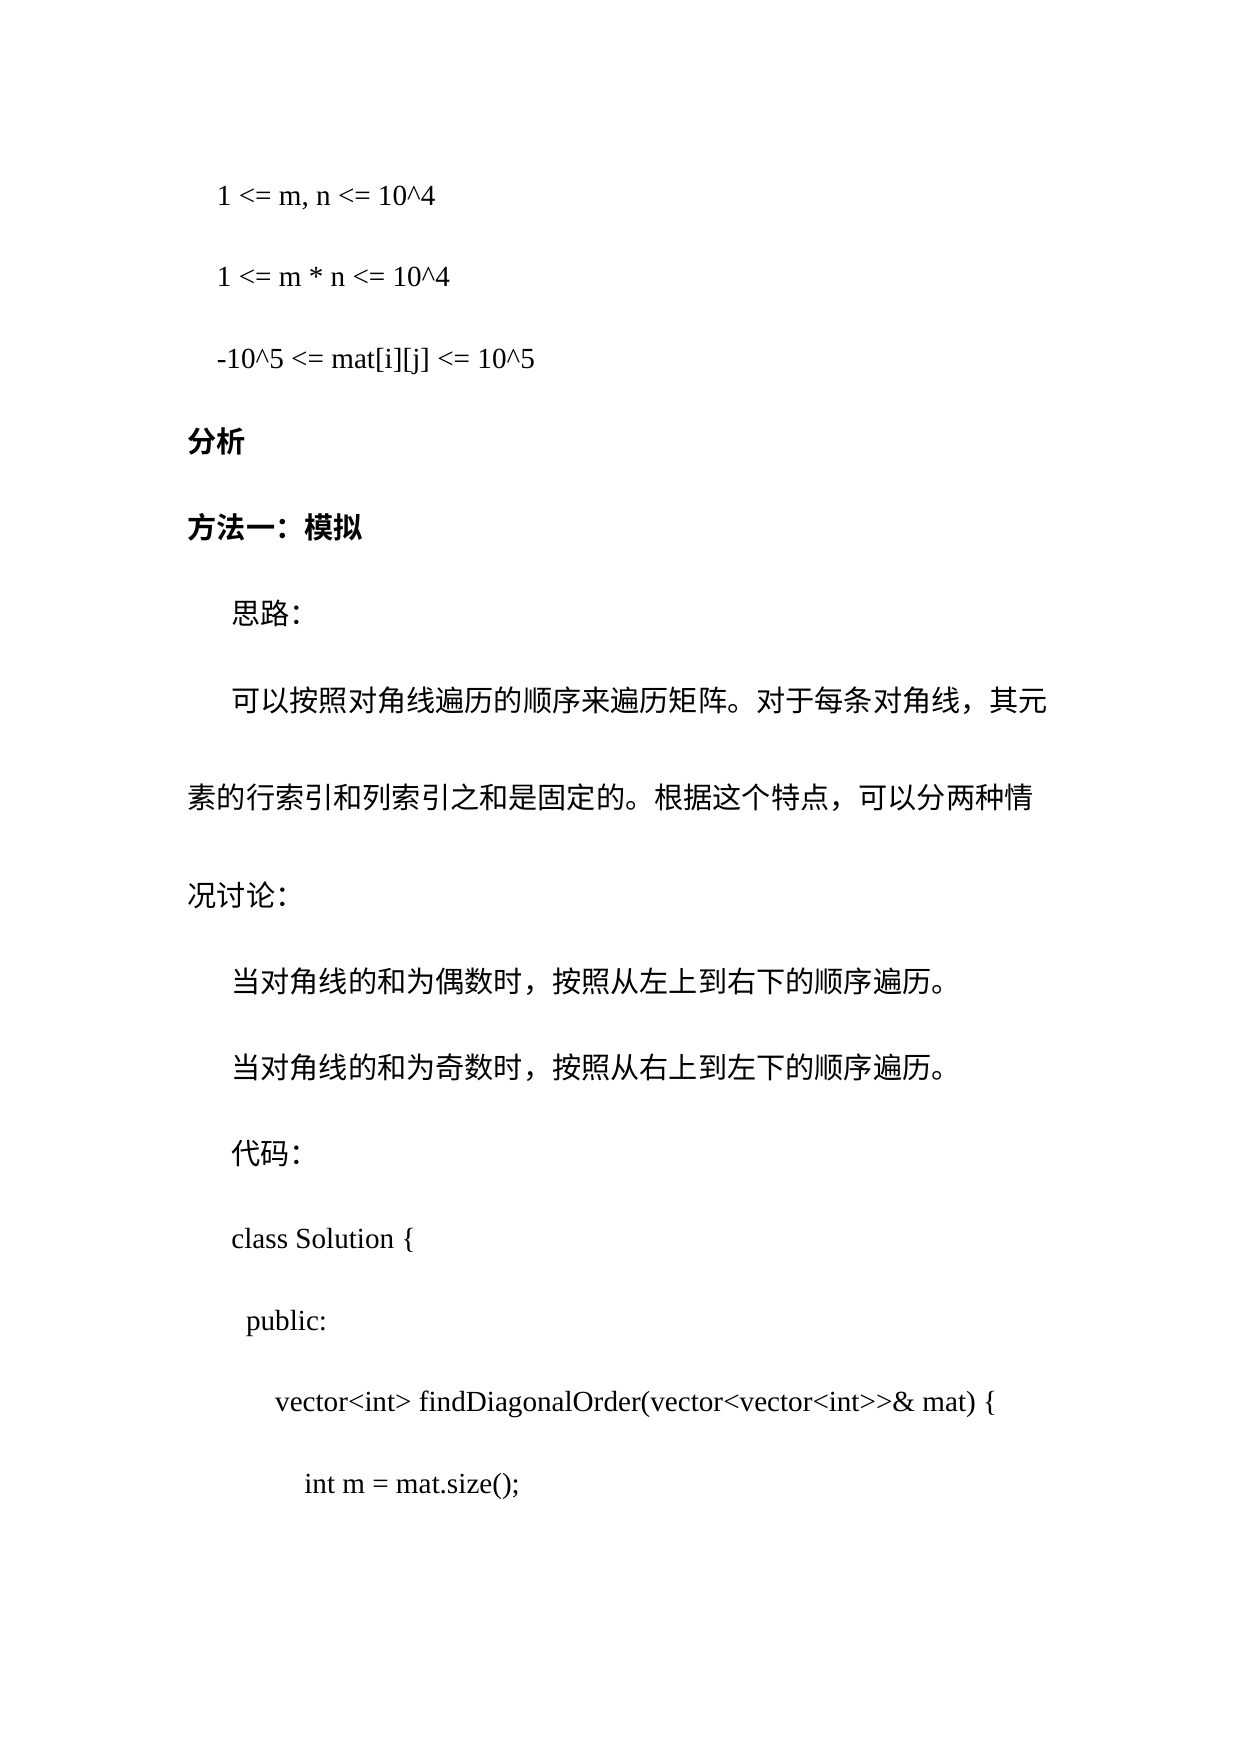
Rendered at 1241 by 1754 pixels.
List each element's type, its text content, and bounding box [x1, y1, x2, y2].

text vector<int> findDiagonalOrder(vector<vector<int>>& mat) { [246, 1369, 1053, 1434]
subtitle 方法一：模拟 [187, 493, 1053, 558]
text 思路： [187, 579, 1053, 644]
text int m = mat.size(); [246, 1451, 1053, 1516]
text public: [246, 1287, 1053, 1352]
text -10^5 <= mat[i][j] <= 10^5 [187, 326, 1053, 391]
text 1 <= m * n <= 10^4 [187, 244, 1053, 309]
subtitle 分析 [187, 407, 1053, 472]
text 1 <= m, n <= 10^4 [187, 162, 1053, 227]
text 可以按照对角线遍历的顺序来遍历矩阵。对于每条对角线，其元素的行索引和列索引之和是固定的。根据这个特点，可以分两种情况讨论： [187, 666, 1053, 926]
text 代码： [187, 1119, 1053, 1184]
text class Solution { [187, 1205, 1053, 1270]
text 当对角线的和为奇数时，按照从右上到左下的顺序遍历。 [187, 1033, 1053, 1098]
text 当对角线的和为偶数时，按照从左上到右下的顺序遍历。 [187, 947, 1053, 1012]
